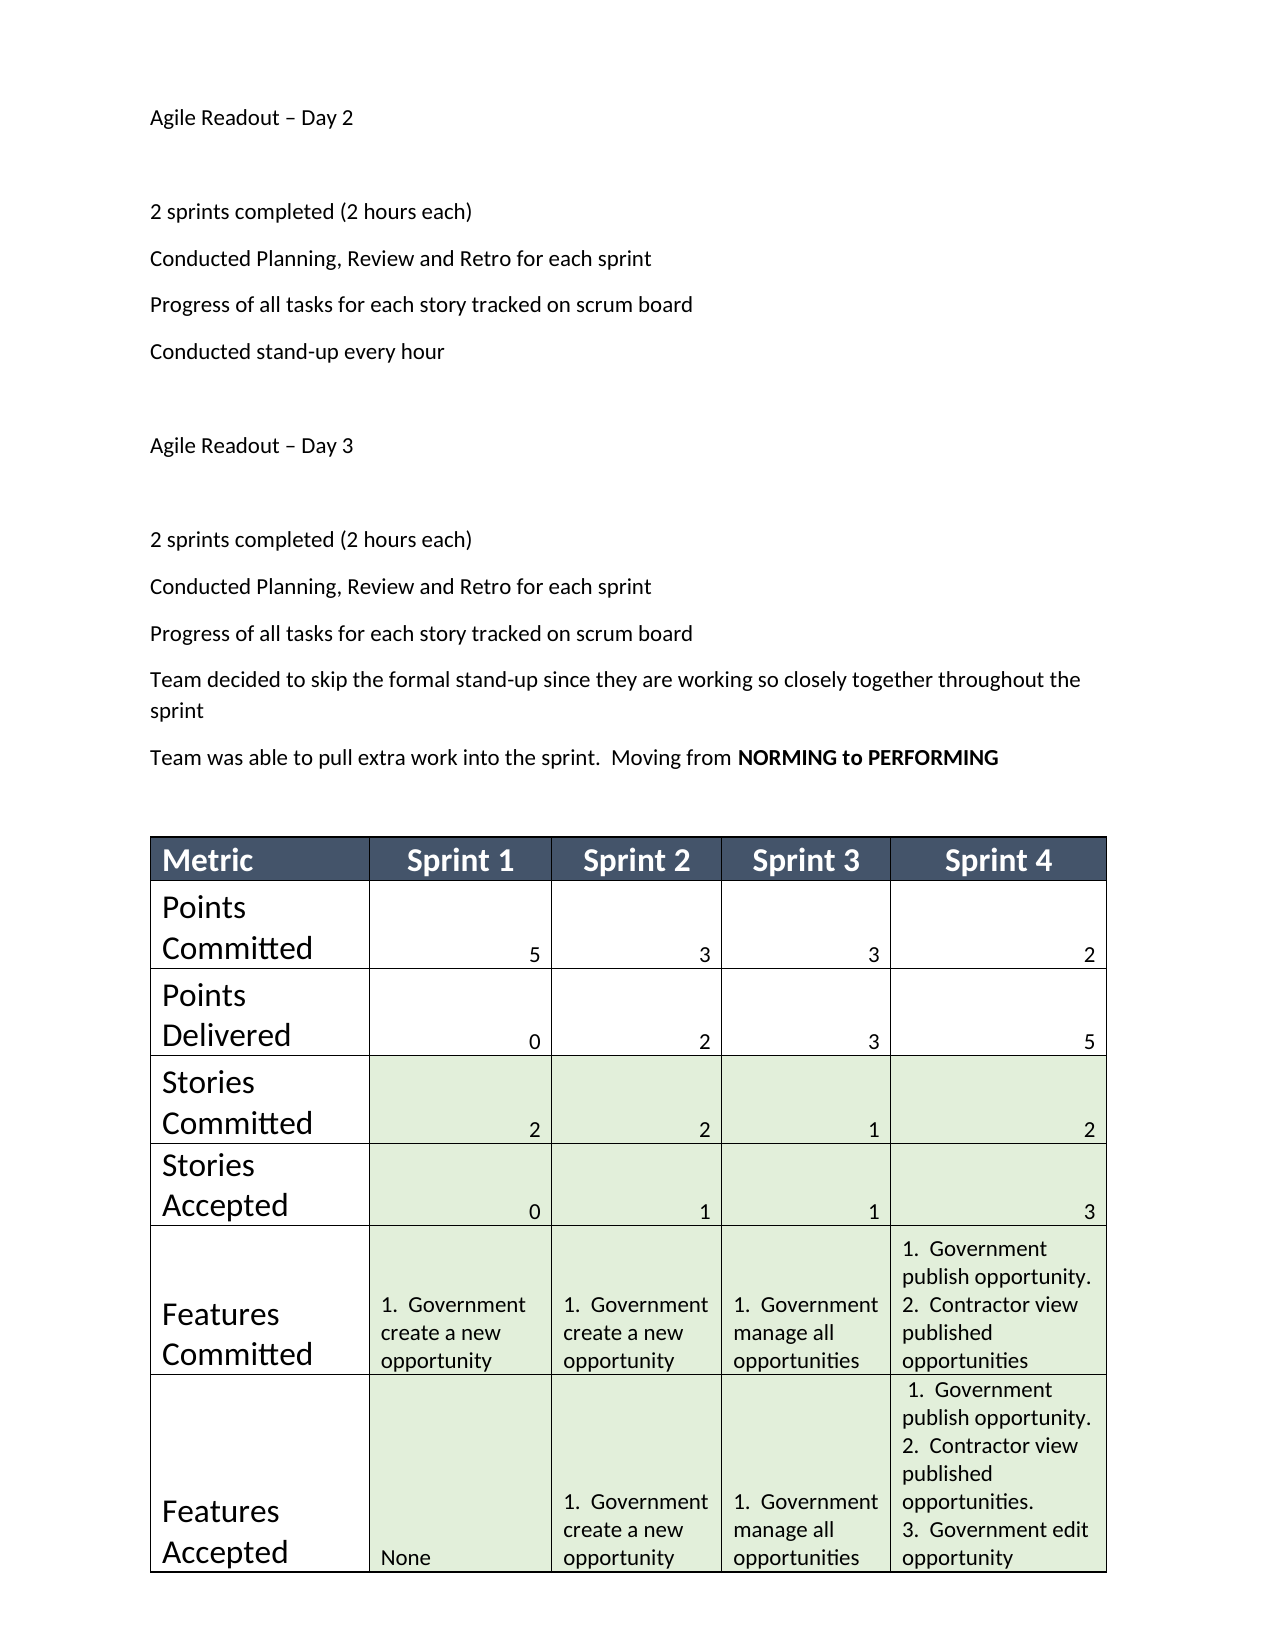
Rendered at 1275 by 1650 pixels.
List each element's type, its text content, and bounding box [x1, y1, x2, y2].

table_cell 1. Government create a new opportunity [370, 1226, 551, 1374]
table_header Sprint 3 [722, 838, 890, 880]
table_cell 3 [722, 881, 890, 968]
text 2 sprints completed (2 hours each) [150, 525, 1125, 553]
table_cell Stories Committed [151, 1056, 369, 1143]
table_cell Points Committed [151, 881, 369, 968]
table_cell 0 [370, 1144, 551, 1225]
table_cell 2 [552, 1056, 721, 1143]
table_header Sprint 1 [370, 838, 551, 880]
table_cell 1. Government publish opportunity. 2. Contractor view published opportunities. 3. Government edit opportunity [891, 1375, 1106, 1571]
text Agile Readout – Day 3 [150, 431, 1125, 459]
table_cell 1. Government manage all opportunities [722, 1226, 890, 1374]
table_cell 5 [370, 881, 551, 968]
text Agile Readout – Day 2 [150, 103, 1125, 131]
table_cell 3 [552, 881, 721, 968]
text Progress of all tasks for each story tracked on scrum board [150, 291, 1125, 319]
text Conducted Planning, Review and Retro for each sprint [150, 572, 1125, 600]
table_cell Points Delivered [151, 969, 369, 1055]
table_cell 1 [552, 1144, 721, 1225]
table_cell None [370, 1375, 551, 1571]
text Team was able to pull extra work into the sprint. Moving from NORMING to PERFORMING [150, 743, 1125, 771]
table_header Sprint 2 [552, 838, 721, 880]
text 2 sprints completed (2 hours each) [150, 197, 1125, 225]
text Progress of all tasks for each story tracked on scrum board [150, 619, 1125, 647]
table_header Sprint 4 [891, 838, 1106, 880]
table_cell Features Accepted [151, 1375, 369, 1571]
text Conducted Planning, Review and Retro for each sprint [150, 244, 1125, 272]
table_cell 1. Government create a new opportunity [552, 1226, 721, 1374]
table_cell Features Committed [151, 1226, 369, 1374]
table_cell 3 [891, 1144, 1106, 1225]
table_cell Stories Accepted [151, 1144, 369, 1225]
table_cell 1. Government create a new opportunity [552, 1375, 721, 1571]
table_cell 2 [891, 1056, 1106, 1143]
text Team decided to skip the formal stand-up since they are working so closely together throughout the sprint [150, 666, 1125, 724]
table_header Metric [151, 838, 369, 880]
table_cell 0 [370, 969, 551, 1055]
table_cell 3 [722, 969, 890, 1055]
table_cell 1. Government publish opportunity. 2. Contractor view published opportunities [891, 1226, 1106, 1374]
table_cell 2 [891, 881, 1106, 968]
table_cell 5 [891, 969, 1106, 1055]
table_cell 2 [370, 1056, 551, 1143]
table_cell 1 [722, 1144, 890, 1225]
table_cell 1. Government manage all opportunities [722, 1375, 890, 1571]
table_cell 2 [552, 969, 721, 1055]
text Conducted stand-up every hour [150, 337, 1125, 366]
table_cell 1 [722, 1056, 890, 1143]
